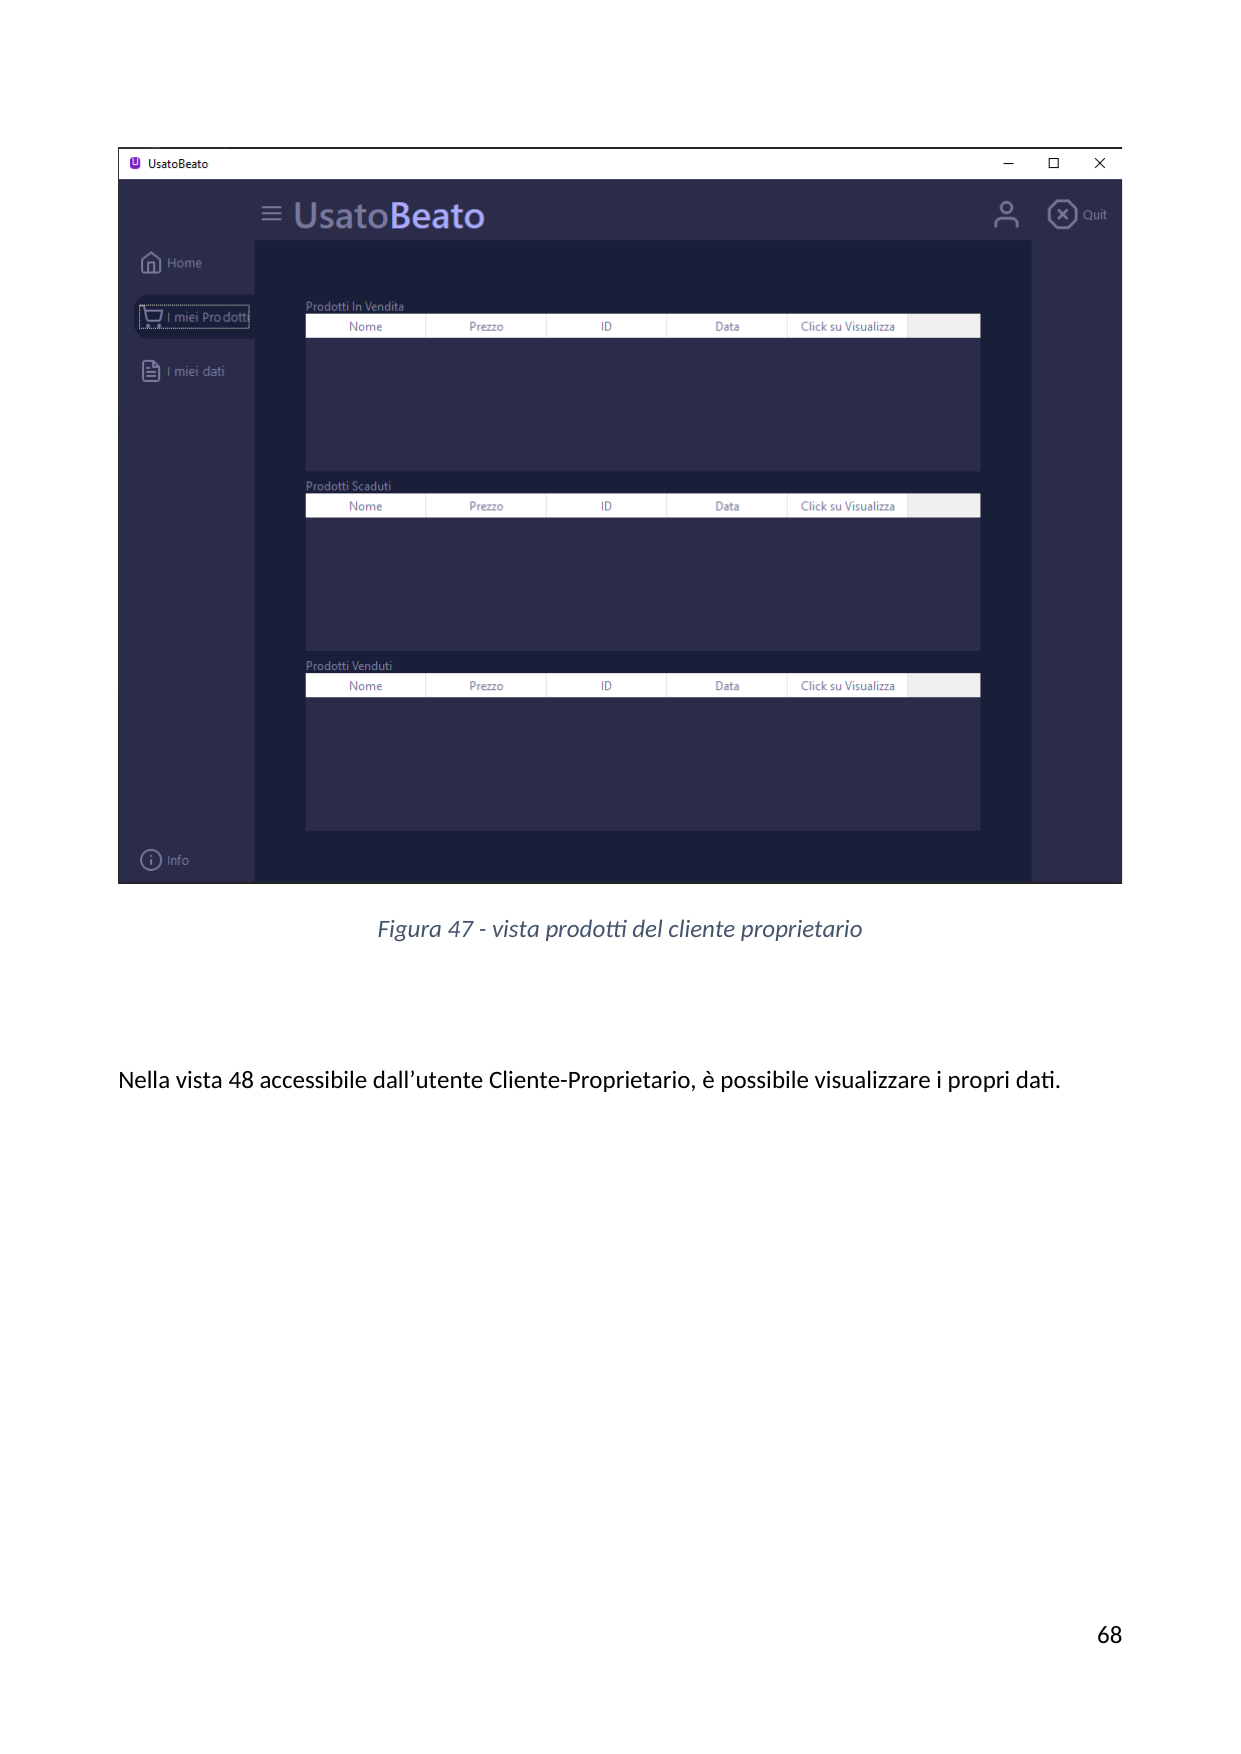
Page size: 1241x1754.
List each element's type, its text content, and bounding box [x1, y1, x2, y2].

picture [118, 147, 1123, 884]
text Nella vista 48 accessibile dall’utente Cliente-Proprietario, è possibile visualizzare i propri dati. [118, 1064, 1122, 1094]
